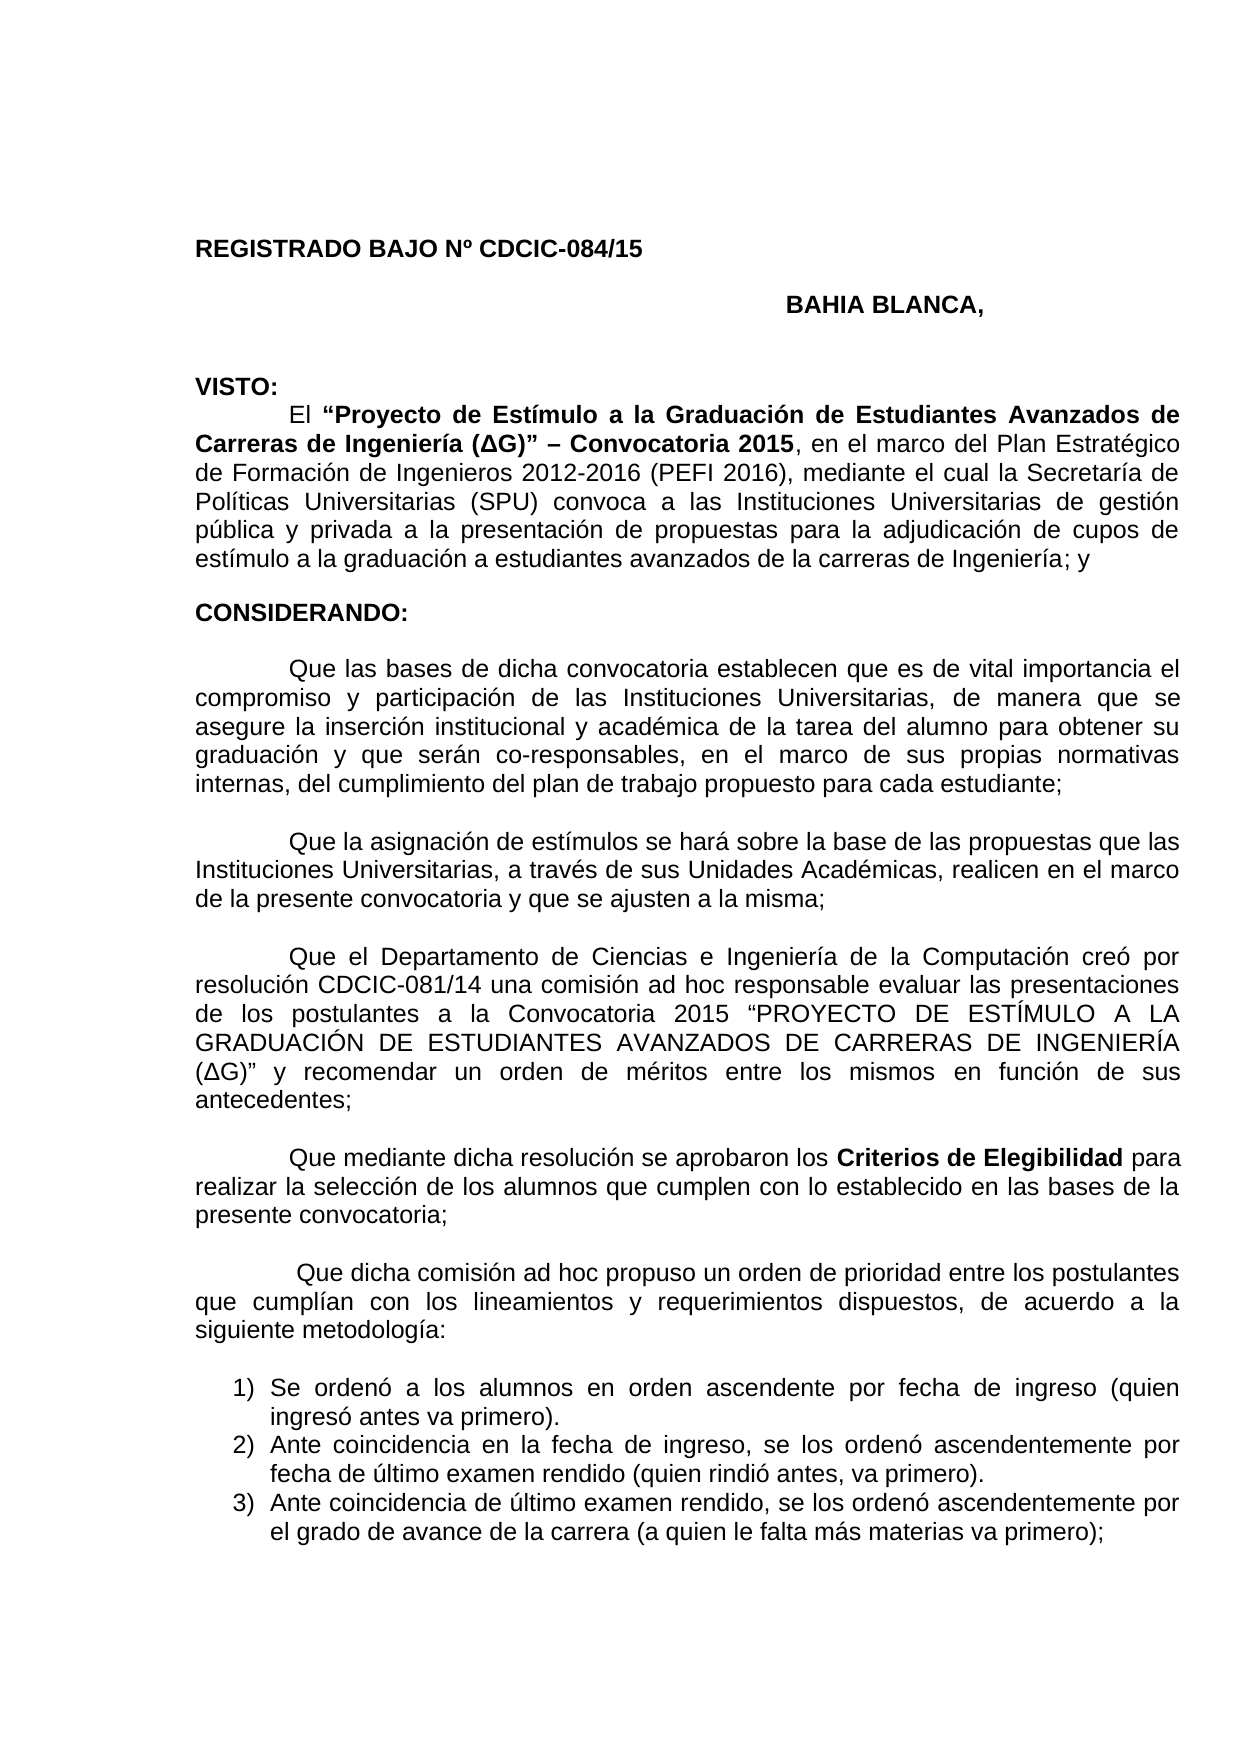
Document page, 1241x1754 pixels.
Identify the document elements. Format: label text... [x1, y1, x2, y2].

text Que la asignación de estímulos se hará sobre la base de las propuestas que las Instituciones Universitarias, a través de sus Unidades Académicas, realicen en el marco de la presente convocatoria y que se ajusten a la misma; [195, 827, 1181, 913]
text BAHIA BLANCA, [195, 292, 1181, 319]
list Ante coincidencia en la fecha de ingreso, se los ordenó ascendentemente por fecha de último examen rendido (quien rindió antes, va primero). [232, 1430, 1181, 1488]
text Que el Departamento de Ciencias e Ingeniería de la Computación creó por resolución CDCIC-081/14 una comisión ad hoc responsable evaluar las presentaciones de los postulantes a la Convocatoria 2015 “PROYECTO DE ESTÍMULO A LA GRADUACIÓN DE ESTUDIANTES AVANZADOS DE CARRERAS DE INGENIERÍA (ΔG)” y recomendar un orden de méritos entre los mismos en función de sus antecedentes; [195, 942, 1181, 1114]
text Que mediante dicha resolución se aprobaron los Criterios de Elegibilidad para realizar la selección de los alumnos que cumplen con lo establecido en las bases de la presente convocatoria; [195, 1143, 1181, 1229]
list Ante coincidencia de último examen rendido, se los ordenó ascendentemente por el grado de avance de la carrera (a quien le falta más materias va primero); [232, 1488, 1181, 1545]
list Se ordenó a los alumnos en orden ascendente por fecha de ingreso (quien ingresó antes va primero). [232, 1373, 1181, 1430]
subtitle REGISTRADO BAJO Nº CDCIC-084/15 [195, 236, 1181, 263]
text Que dicha comisión ad hoc propuso un orden de prioridad entre los postulantes que cumplían con los lineamientos y requerimientos dispuestos, de acuerdo a la siguiente metodología: [195, 1258, 1181, 1344]
text El “Proyecto de Estímulo a la Graduación de Estudiantes Avanzados de Carreras de Ingeniería (ΔG)” – Convocatoria 2015, en el marco del Plan Estratégico de Formación de Ingenieros 2012-2016 (PEFI 2016), mediante el cual la Secretaría de Políticas Universitarias (SPU) convoca a las Instituciones Universitarias de gestión pública y privada a la presentación de propuestas para la adjudicación de cupos de estímulo a la graduación a estudiantes avanzados de la carreras de Ingeniería; y [195, 400, 1181, 573]
text Que las bases de dicha convocatoria establecen que es de vital importancia el compromiso y participación de las Instituciones Universitarias, de manera que se asegure la inserción institucional y académica de la tarea del alumno para obtener su graduación y que serán co-responsables, en el marco de sus propias normativas internas, del cumplimiento del plan de trabajo propuesto para cada estudiante; [195, 654, 1181, 798]
text CONSIDERANDO: [195, 600, 1184, 627]
text VISTO: [195, 373, 1181, 400]
